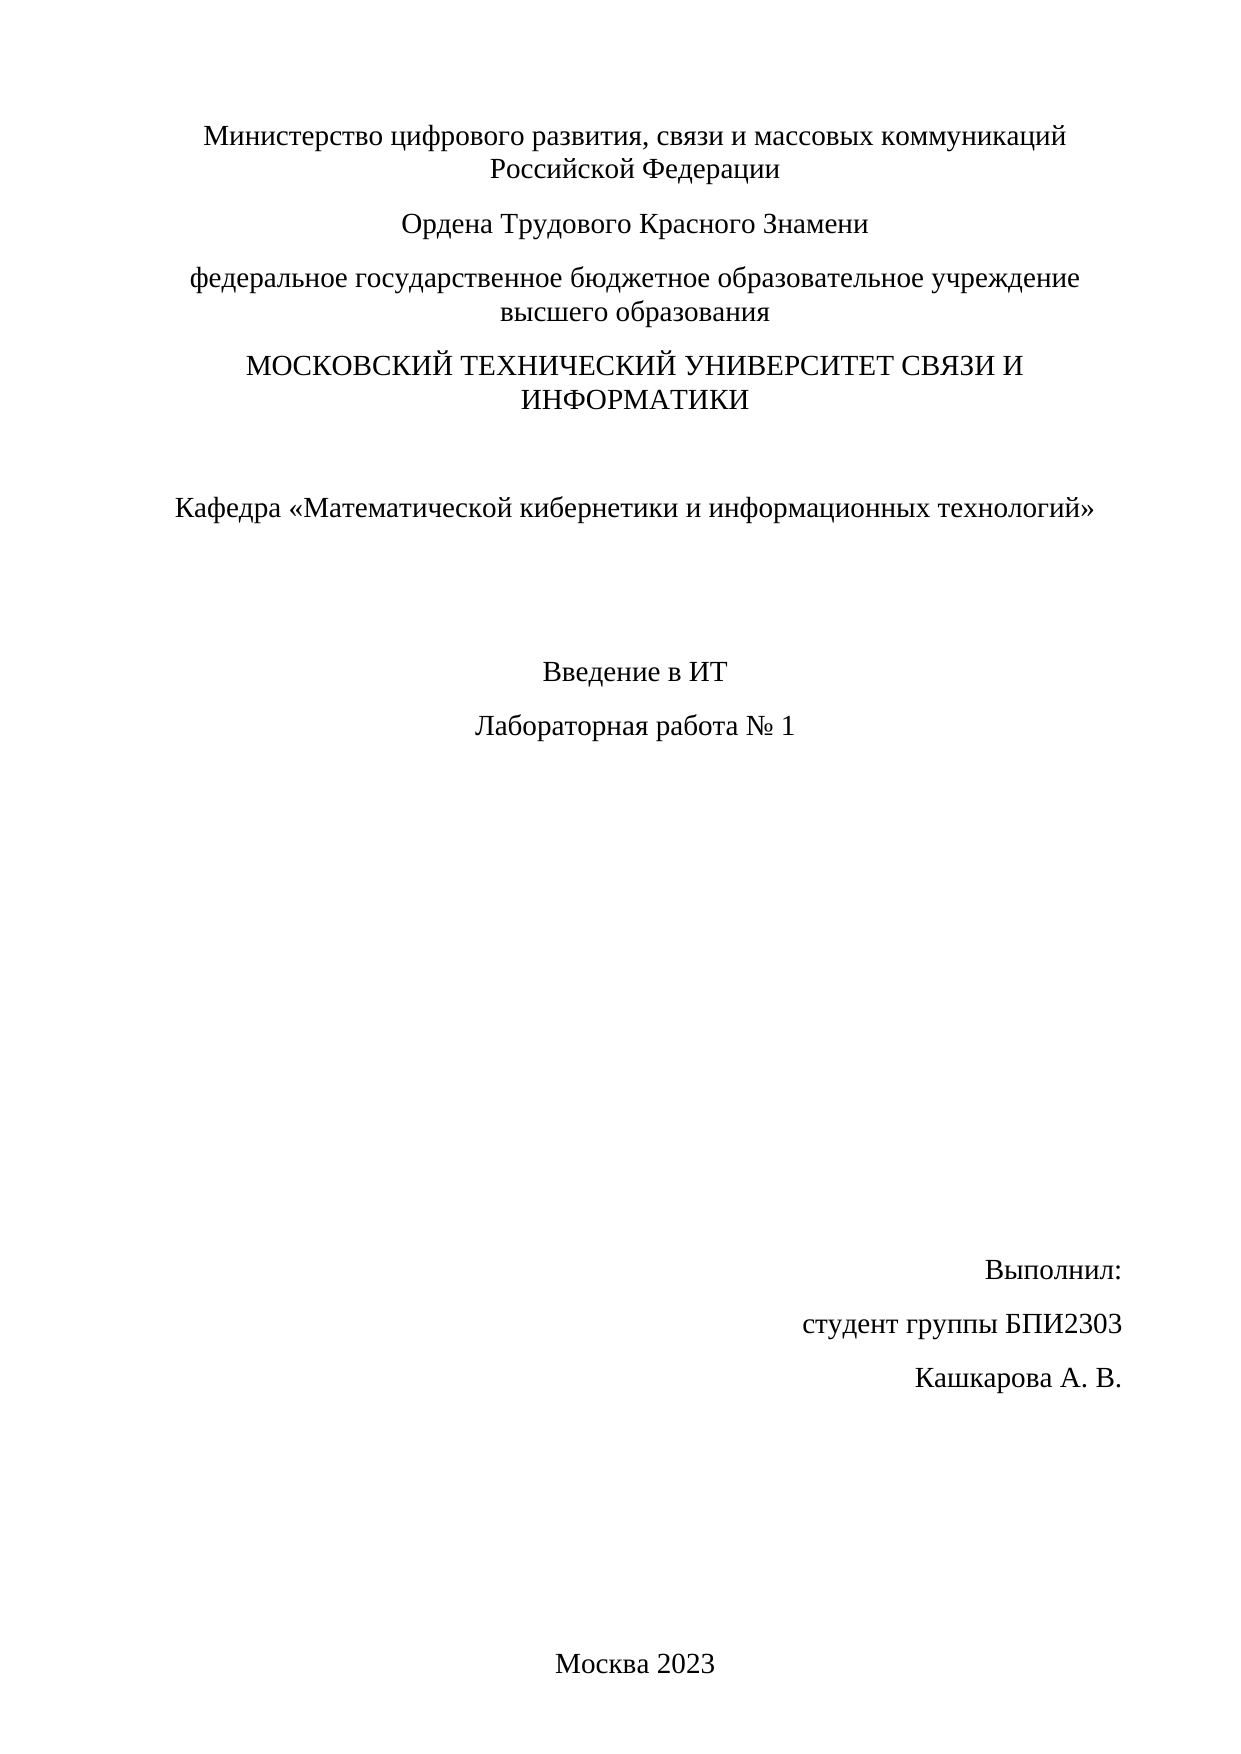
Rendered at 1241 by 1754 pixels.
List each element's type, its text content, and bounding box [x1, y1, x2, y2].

text Введение в ИТ [148, 654, 1122, 687]
text Лабораторная работа № 1 [148, 708, 1122, 742]
text Кафедра «Математической кибернетики и информационных технологий» [148, 491, 1122, 524]
text Министерство цифрового развития, связи и массовых коммуникаций Российской Федерации [148, 118, 1122, 185]
text Выполнил: [148, 1252, 1122, 1285]
text Ордена Трудового Красного Знамени [148, 206, 1122, 239]
text федеральное государственное бюджетное образовательное учреждение высшего образования [148, 260, 1122, 327]
text студент группы БПИ2303 [148, 1306, 1122, 1340]
text МОСКОВСКИЙ ТЕХНИЧЕСКИЙ УНИВЕРСИТЕТ СВЯЗИ И ИНФОРМАТИКИ [148, 348, 1122, 415]
text Кашкарова А. В. [148, 1361, 1122, 1394]
